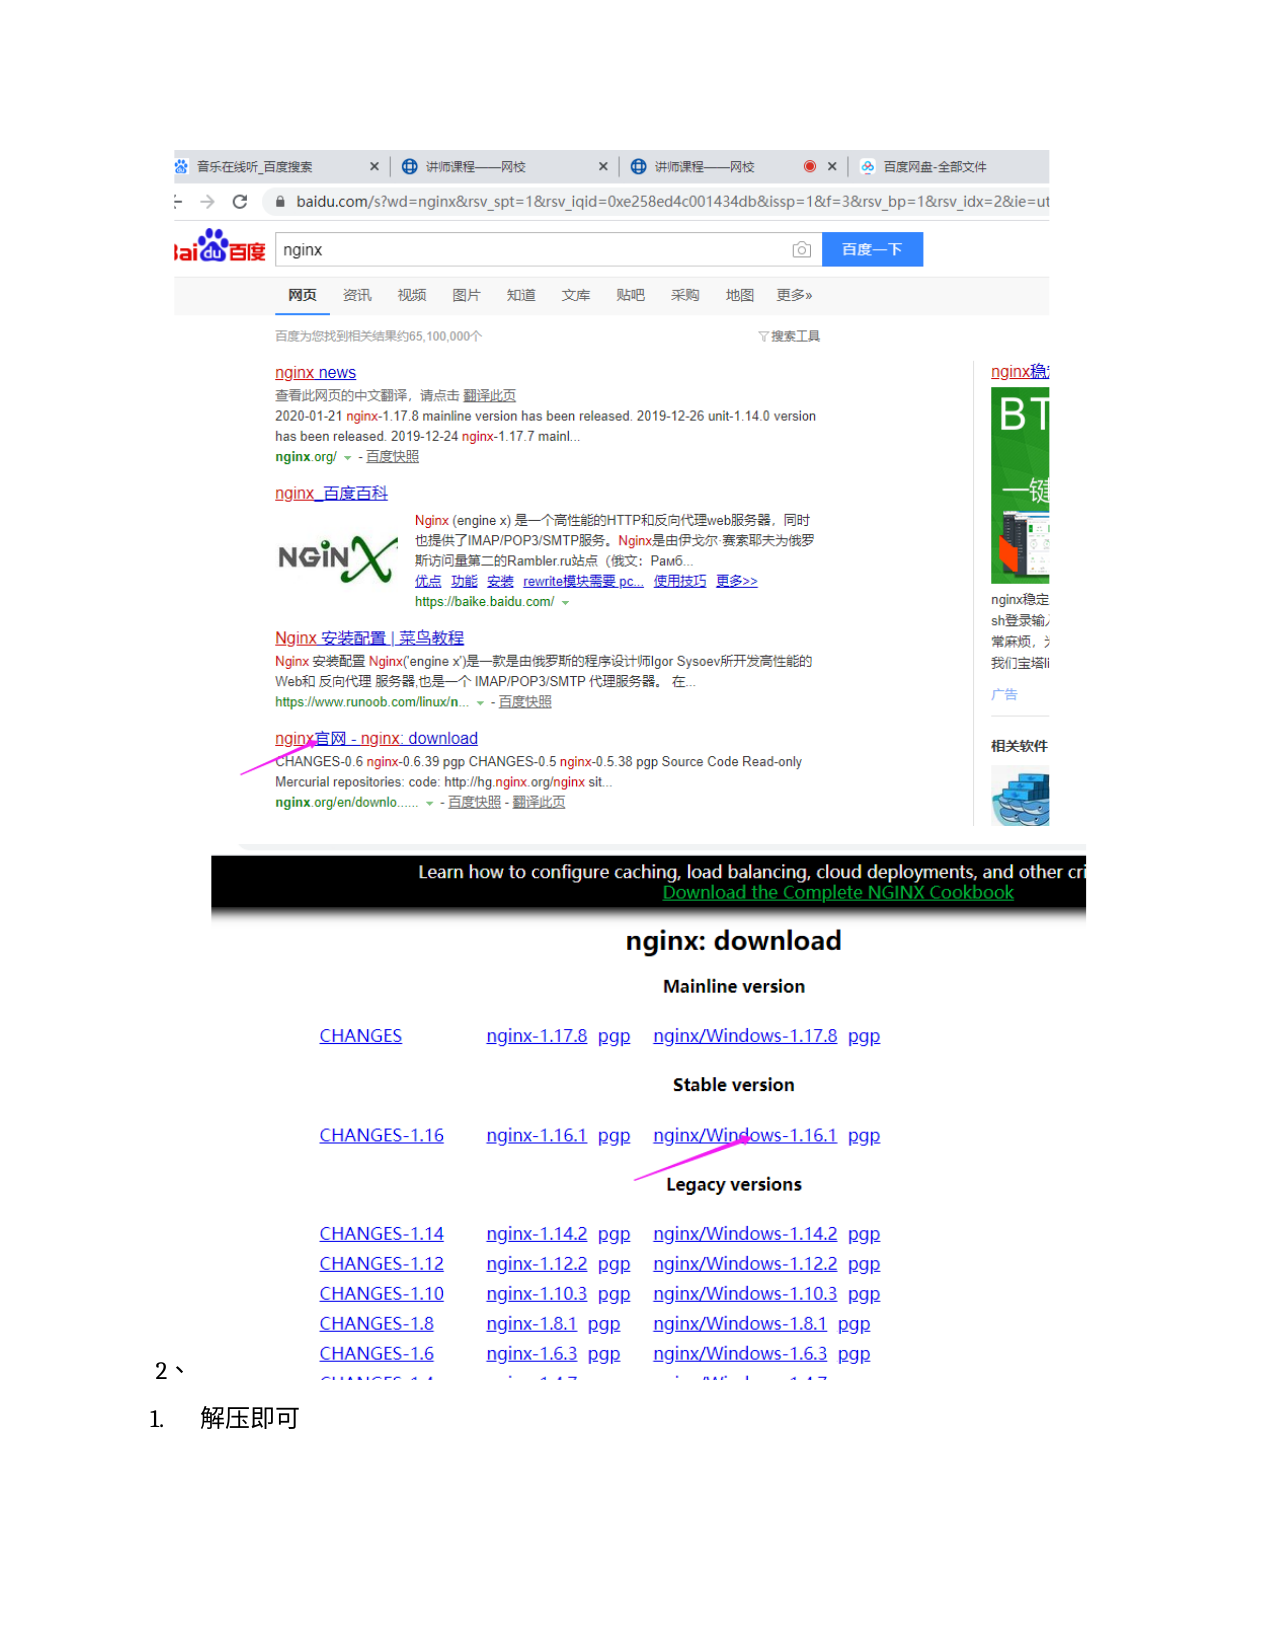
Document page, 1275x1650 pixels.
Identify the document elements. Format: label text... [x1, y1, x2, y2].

picture [174, 150, 1050, 826]
picture [211, 844, 1087, 1380]
list 解压即可 [150, 1405, 1125, 1433]
